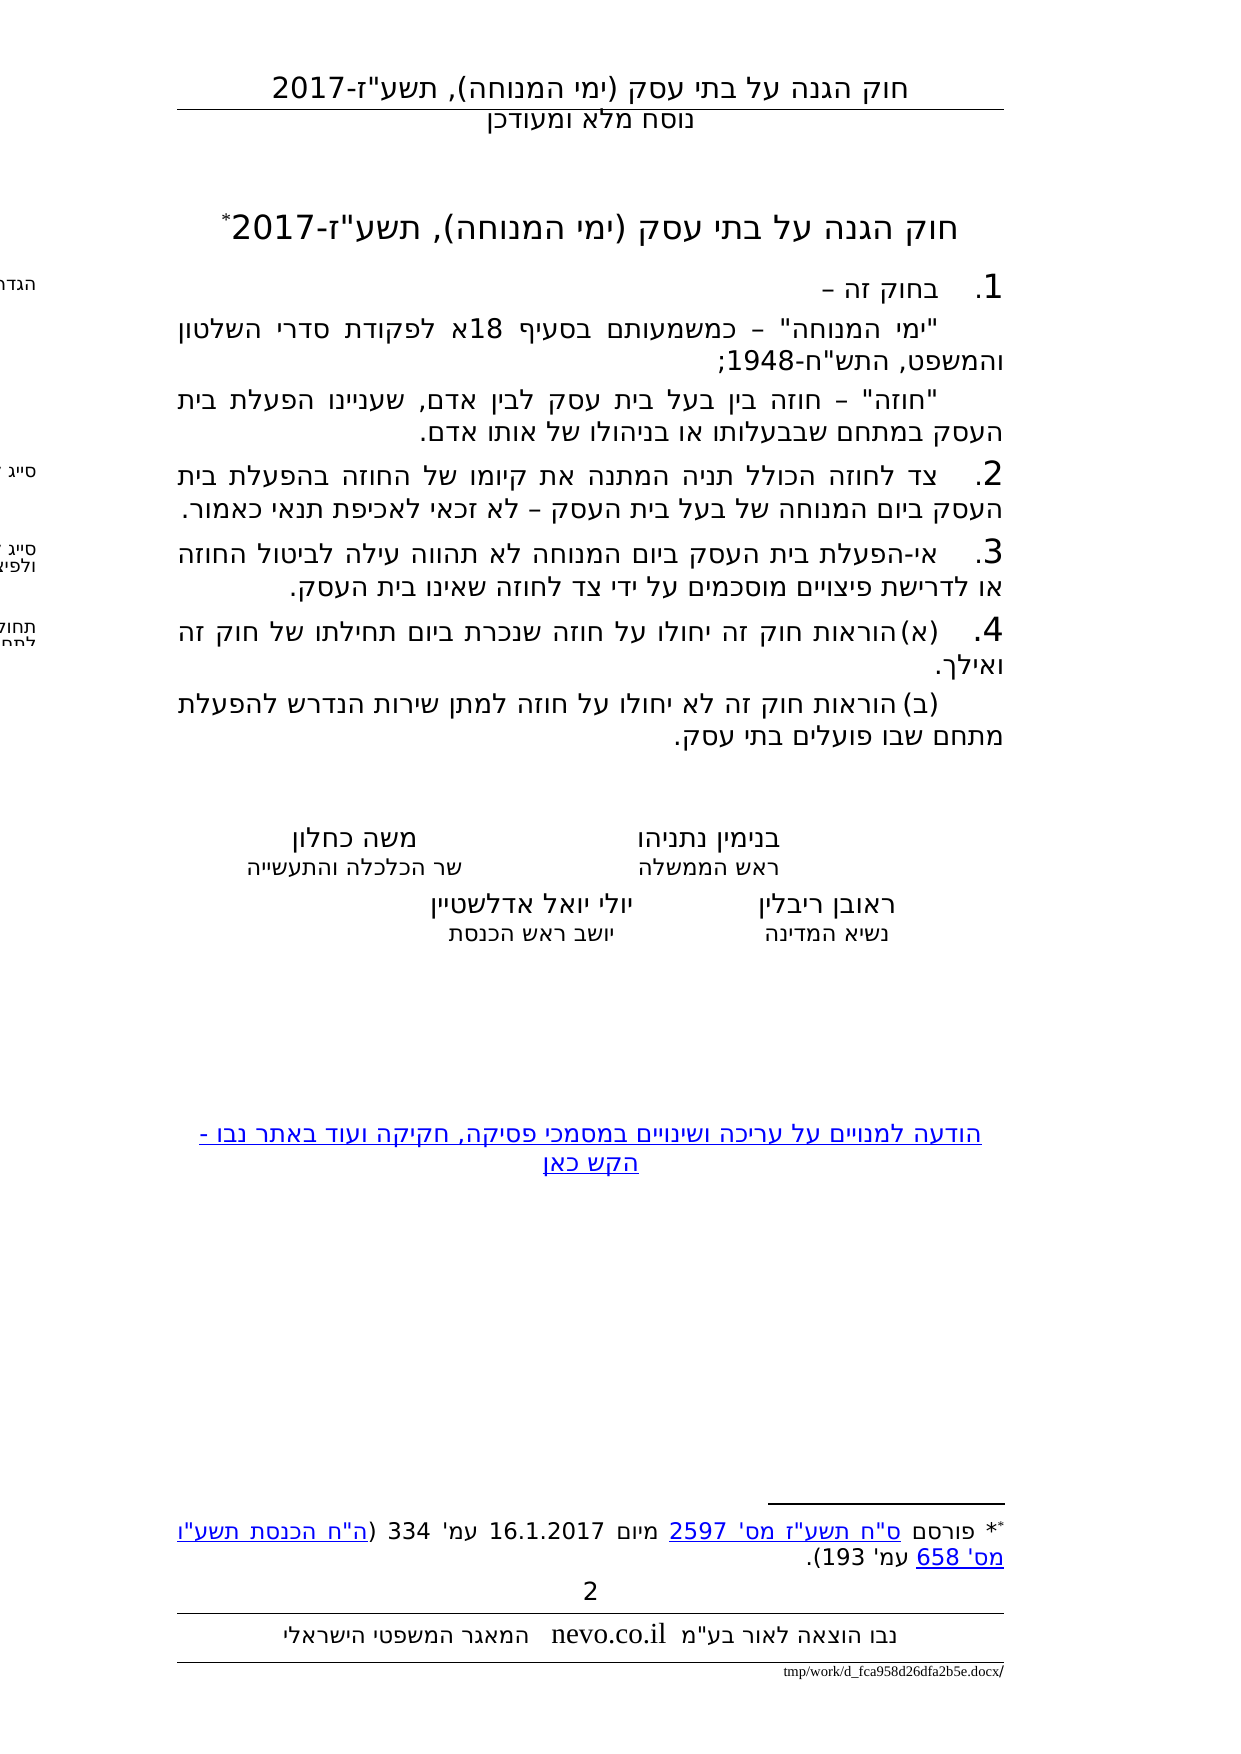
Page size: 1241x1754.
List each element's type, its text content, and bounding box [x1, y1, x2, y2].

text 2. צד לחוזה הכולל תניה המתנה את קיומו של החוזה בהפעלת בית העסק ביום המנוחה של בעל בית העסק – לא זכאי לאכיפת תנאי כאמור. [177, 455, 1004, 525]
text 3. אי-הפעלת בית העסק ביום המנוחה לא תהווה עילה לביטול החוזה או לדרישת פיצויים מוסכמים על ידי צד לחוזה שאינו בית העסק. [177, 533, 1004, 603]
text ראובן ריבלין יולי יואל אדלשטיין [177, 888, 1004, 920]
text "חוזה" – חוזה בין בעל בית עסק לבין אדם, שעניינו הפעלת בית העסק במתחם שבבעלותו או בניהולו של אותו אדם. [177, 384, 1004, 447]
text ראש הממשלה שר הכלכלה והתעשייה [177, 854, 1004, 881]
text 4. (א) הוראות חוק זה יחולו על חוזה שנכרת ביום תחילתו של חוק זה ואילך. [177, 611, 1004, 681]
text בנימין נתניהו משה כחלון [177, 822, 1004, 854]
text "ימי המנוחה" – כמשמעותם בסעיף 18א לפקודת סדרי השלטון והמשפט, התש"ח-1948; [177, 314, 1004, 377]
text חוק הגנה על בתי עסק (ימי המנוחה), תשע"ז-2017* [177, 208, 1004, 247]
text (ב) הוראות חוק זה לא יחולו על חוזה למתן שירות הנדרש להפעלת מתחם שבו פועלים בתי עסק. [177, 689, 1004, 752]
text 1. בחוק זה – [177, 267, 1004, 306]
text נשיא המדינה יושב ראש הכנסת [177, 920, 1004, 946]
text הודעה למנויים על עריכה ושינויים במסמכי פסיקה, חקיקה ועוד באתר נבו - הקש כאן [177, 1119, 1004, 1177]
